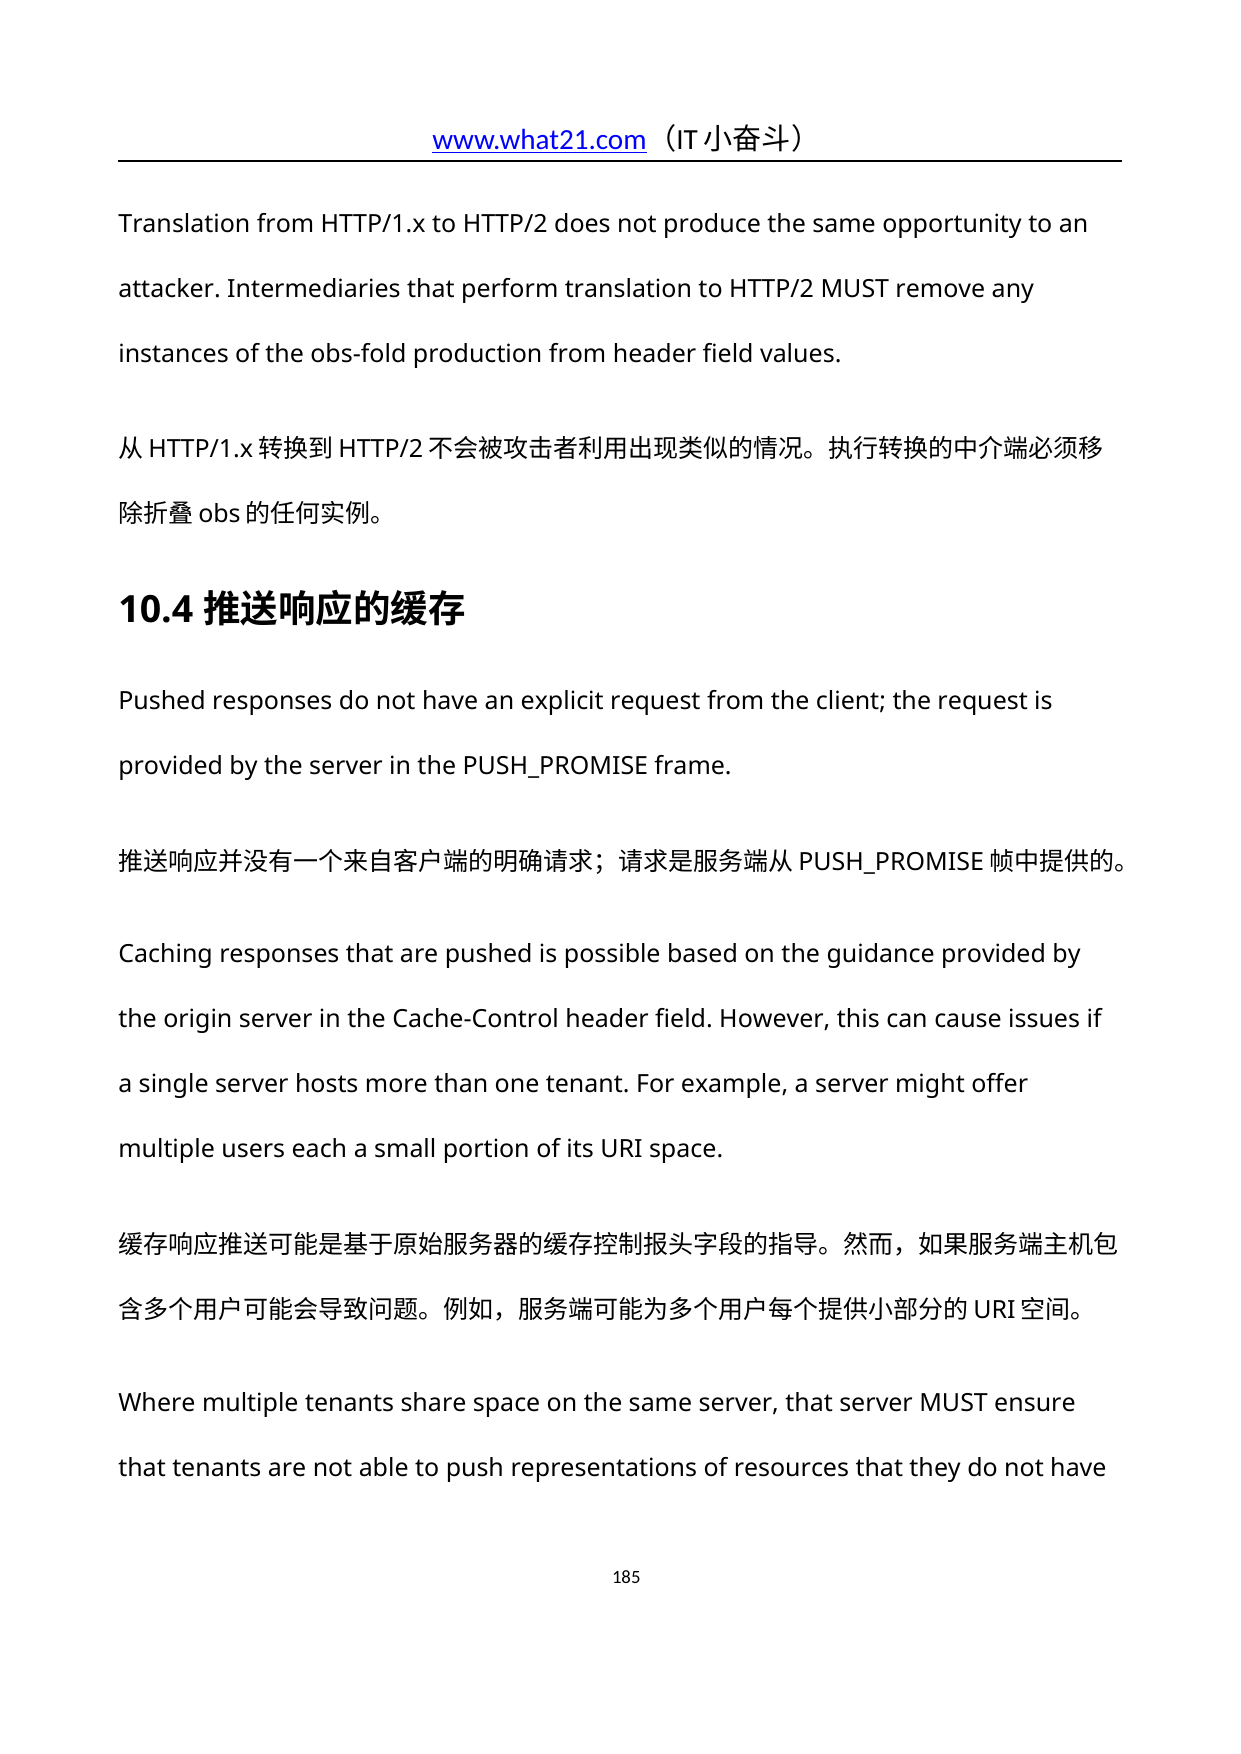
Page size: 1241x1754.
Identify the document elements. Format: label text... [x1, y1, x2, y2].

text 缓存响应推送可能是基于原始服务器的缓存控制报头字段的指导。然而，如果服务端主机包含多个用户可能会导致问题。例如，服务端可能为多个用户每个提供小部分的URI空间。 [118, 1210, 1122, 1340]
text Pushed responses do not have an explicit request from the client; the request is provided by the server in the PUSH_PROMISE frame. [118, 667, 1122, 797]
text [118, 1369, 1122, 1499]
text 推送响应并没有一个来自客户端的明确请求；请求是服务端从PUSH_PROMISE帧中提供的。 [118, 827, 1122, 892]
text 从HTTP/1.x转换到HTTP/2不会被攻击者利用出现类似的情况。执行转换的中介端必须移除折叠obs的任何实例。 [118, 414, 1122, 544]
text Caching responses that are pushed is possible based on the guidance provided by the origin server in the Cache-Control header field. However, this can cause issues if a single server hosts more than one tenant. For example, a server might offer multiple users each a small portion of its URI space. [118, 921, 1122, 1181]
subtitle 10.4 推送响应的缓存 [118, 573, 1122, 638]
text Translation from HTTP/1.x to HTTP/2 does not produce the same opportunity to an attacker. Intermediaries that perform translation to HTTP/2 MUST remove any instances of the obs-fold production from header field values. [118, 190, 1122, 385]
